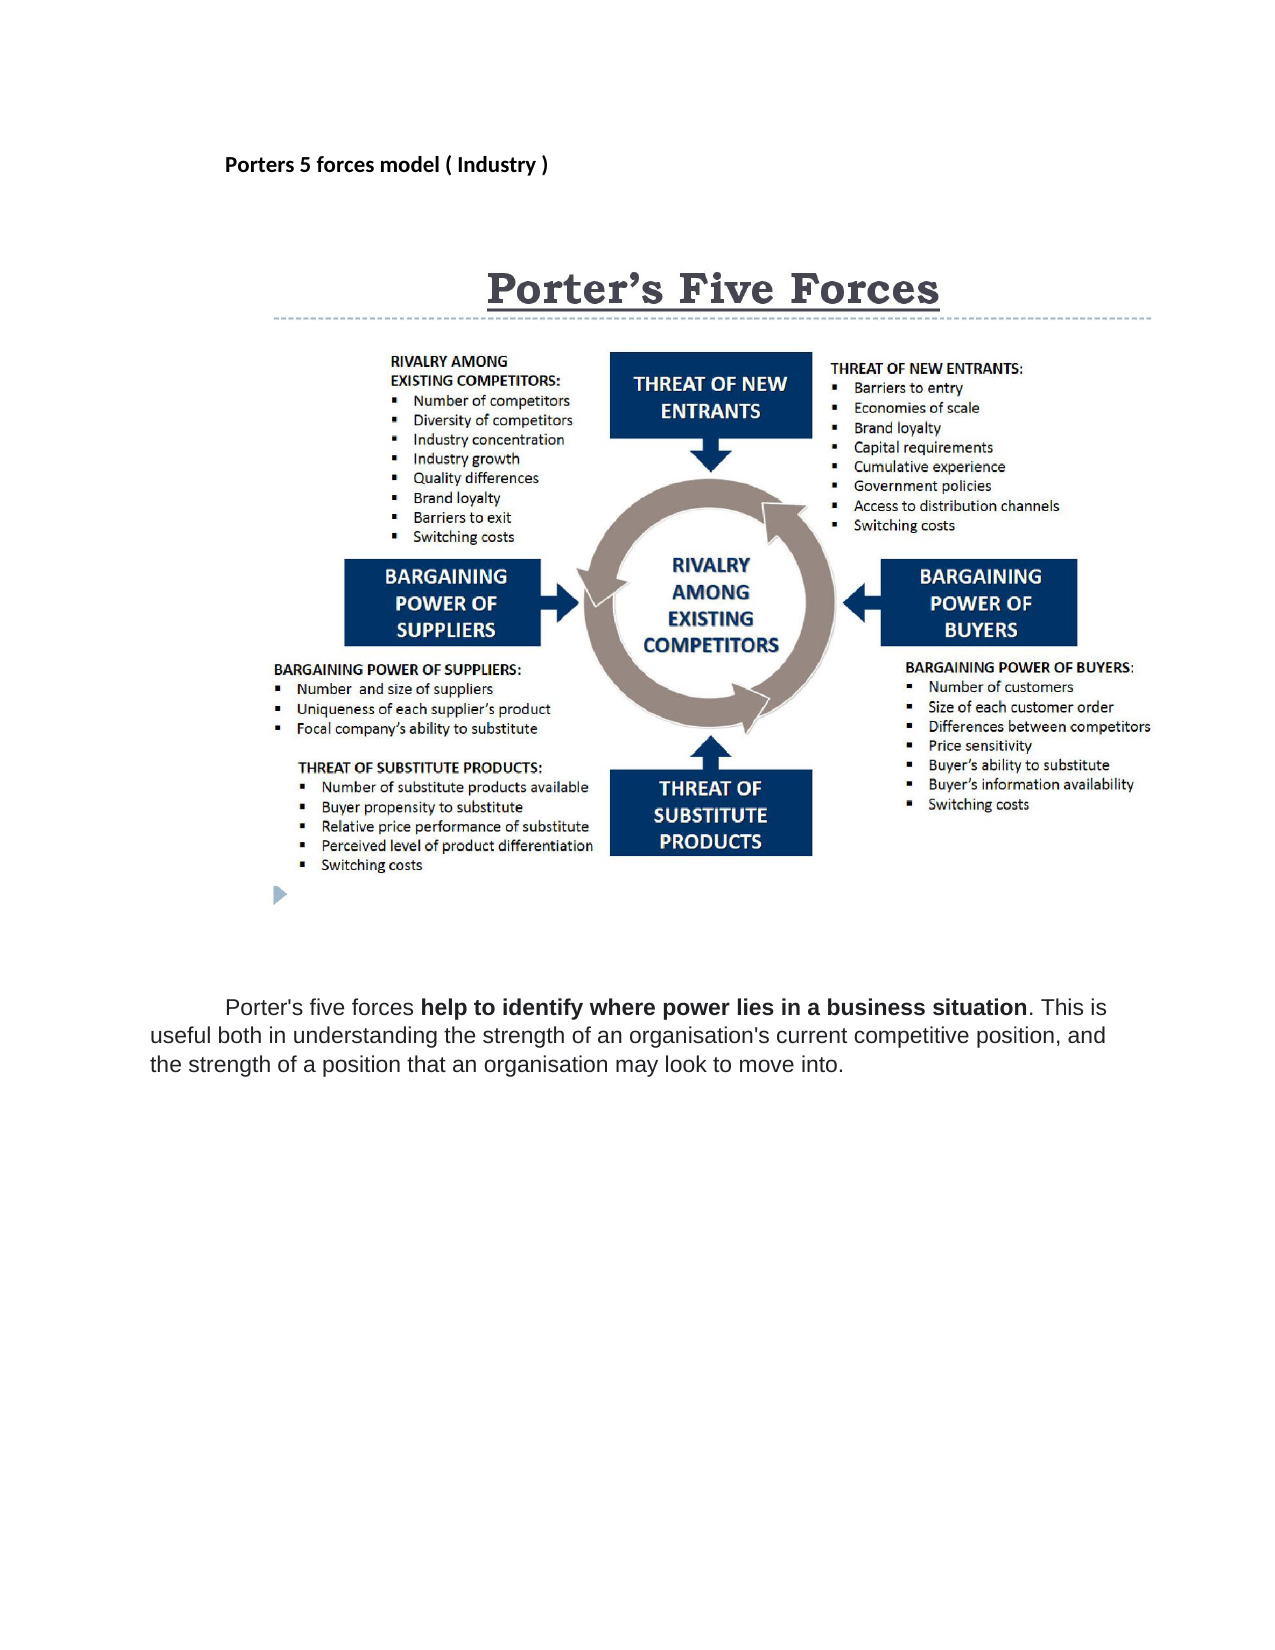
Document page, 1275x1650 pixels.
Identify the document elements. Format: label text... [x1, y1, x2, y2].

text Porter's five forces help to identify where power lies in a business situation. This is useful both in understanding the strength of an organisation's current competitive position, and the strength of a position that an organisation may look to move into. [150, 994, 1125, 1077]
text Porters 5 forces model ( Industry ) [150, 150, 1125, 178]
